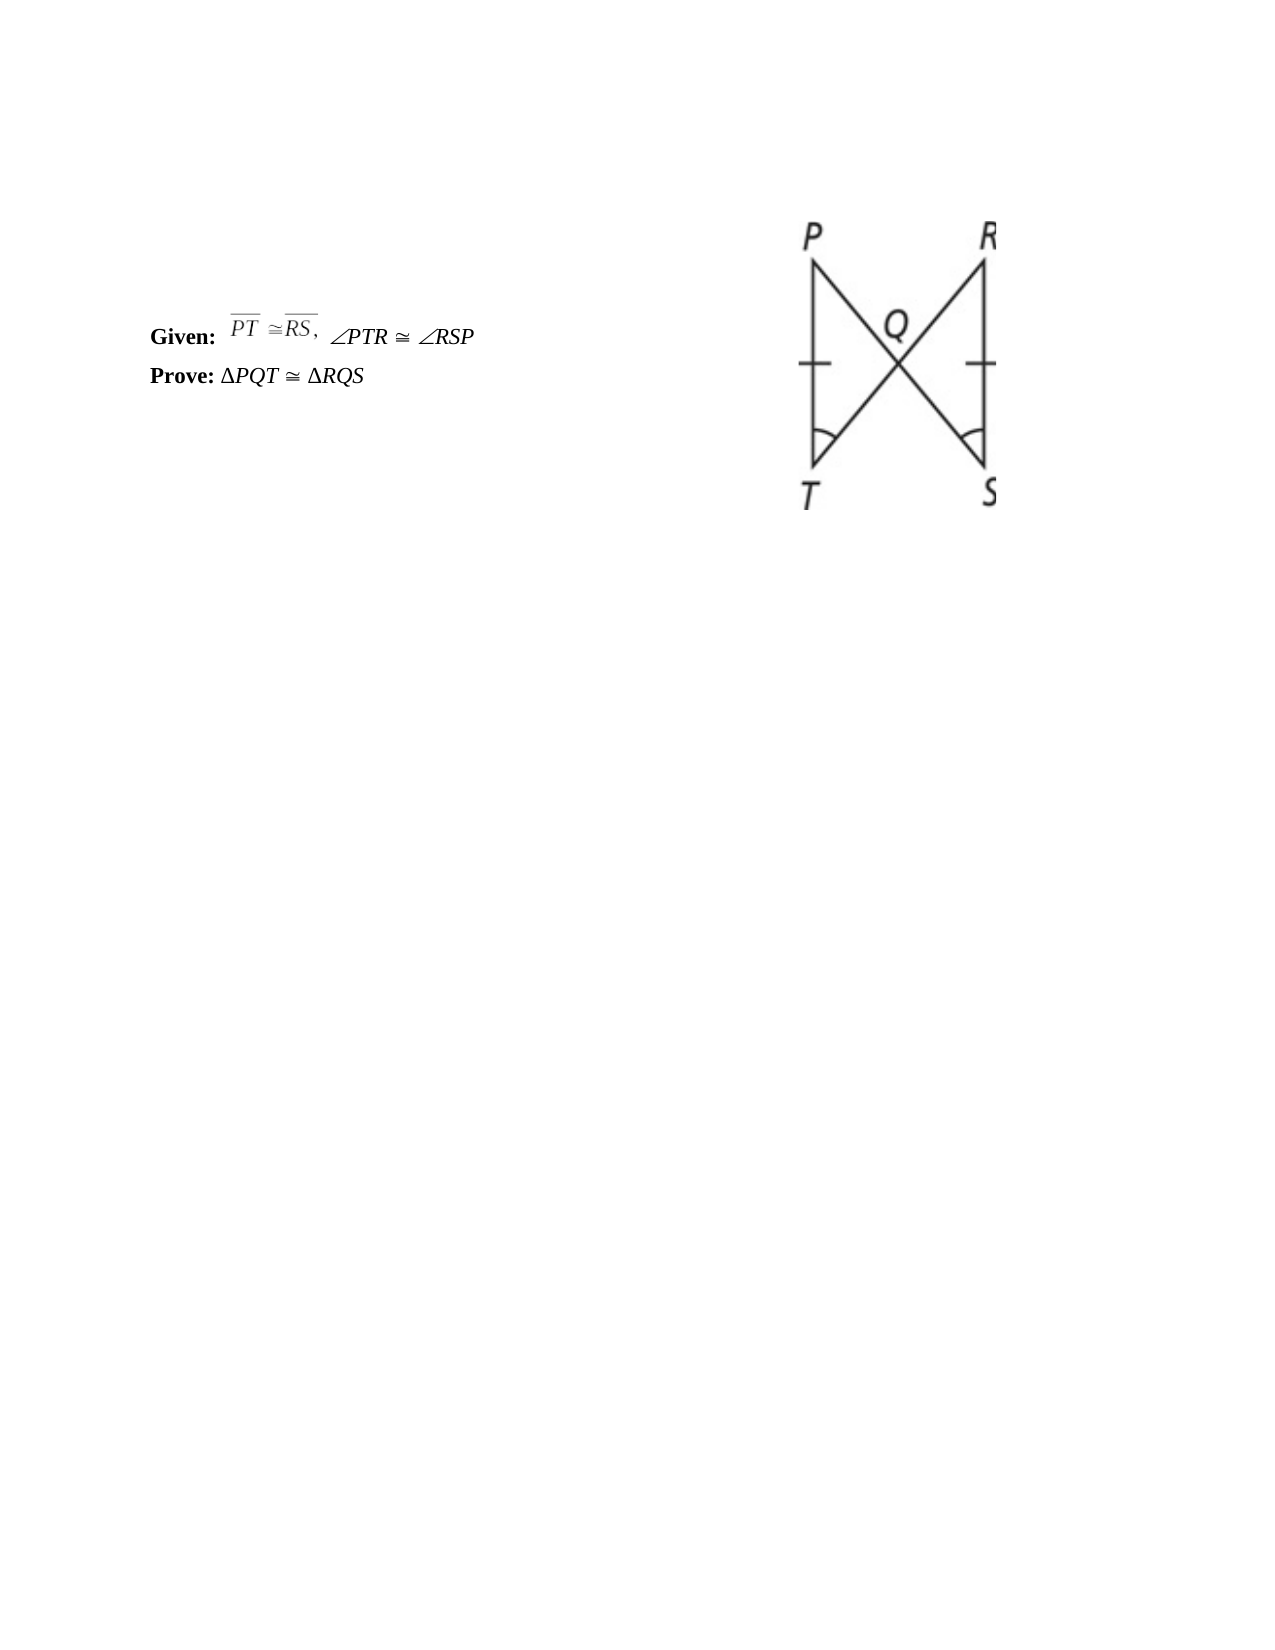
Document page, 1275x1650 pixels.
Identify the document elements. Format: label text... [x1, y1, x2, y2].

text Prove: ∆PQT ∆RQS [150, 362, 796, 388]
picture [796, 221, 995, 505]
text Given: PTR RSP [150, 316, 796, 352]
